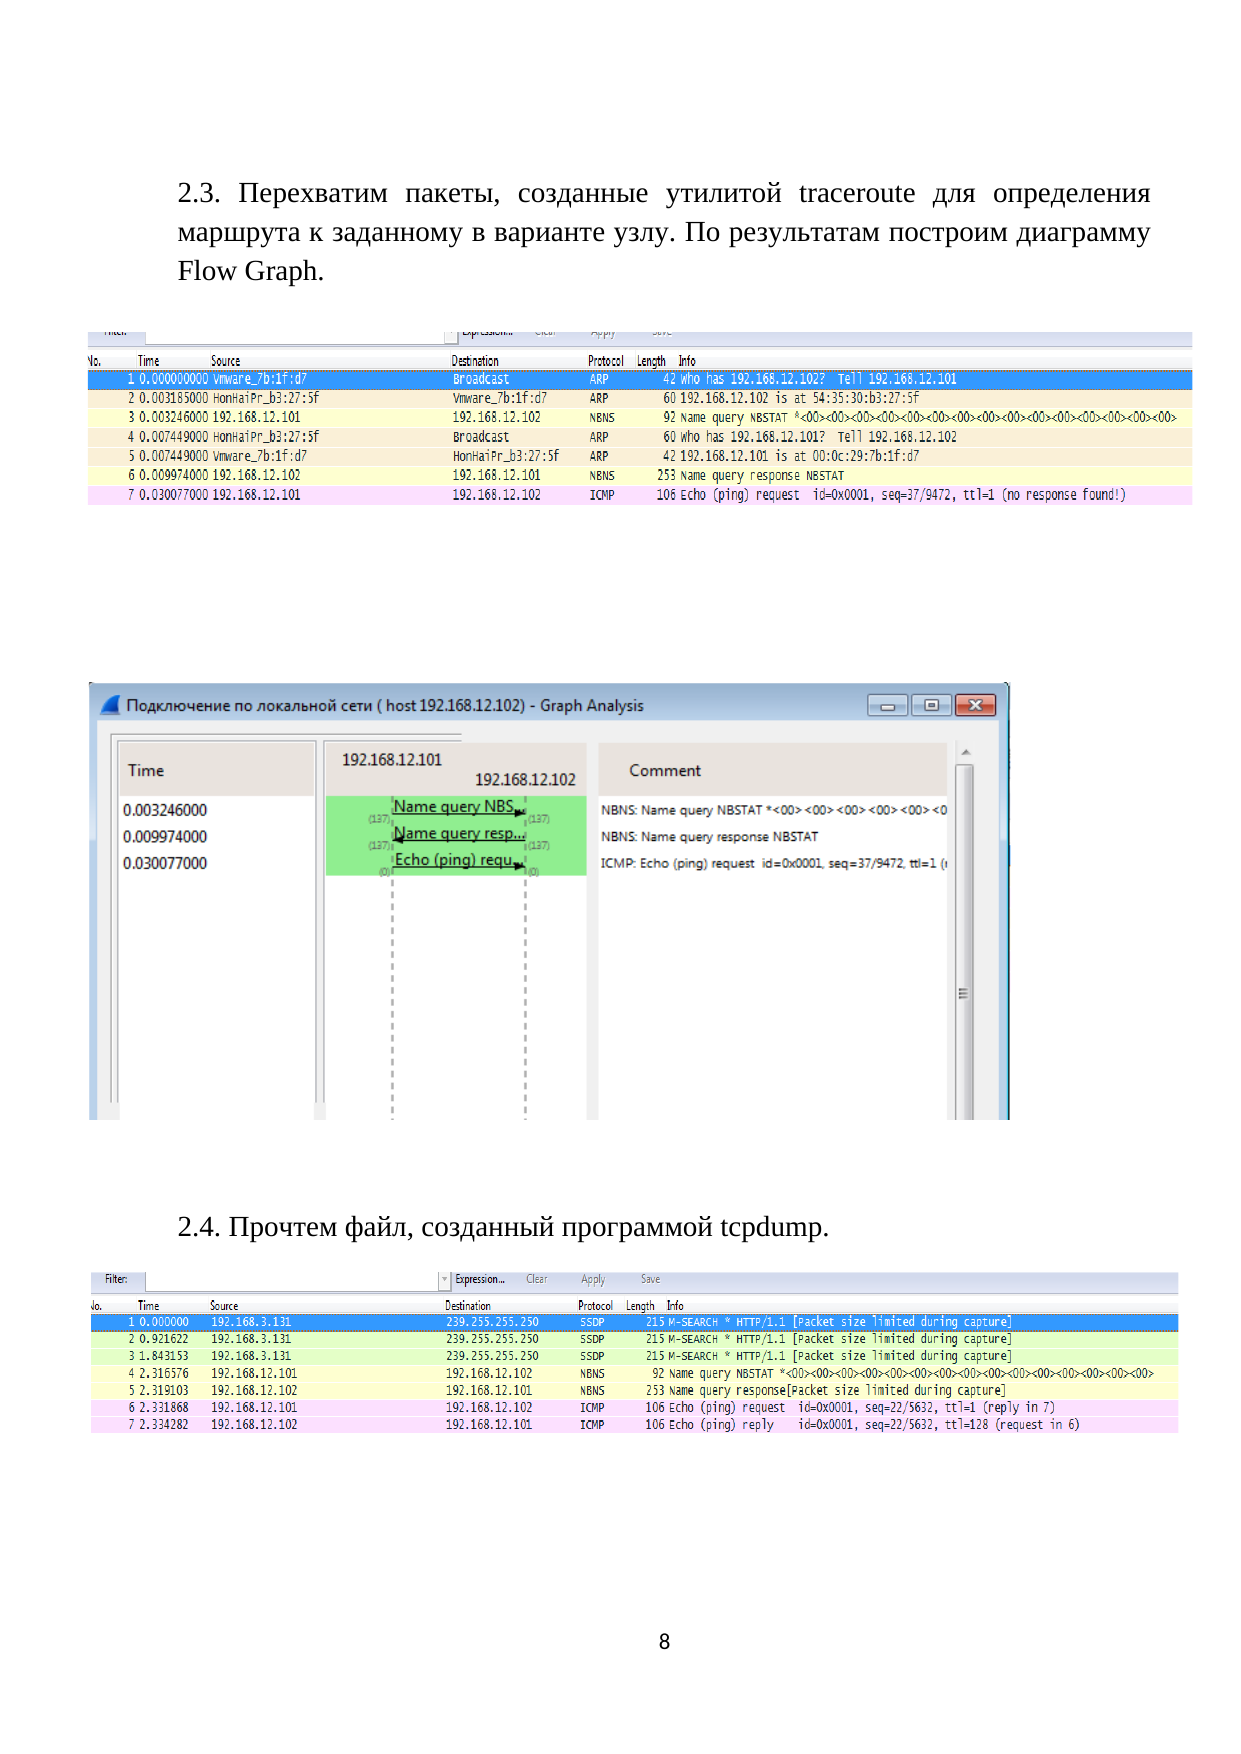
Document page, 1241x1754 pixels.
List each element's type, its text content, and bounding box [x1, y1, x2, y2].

picture [91, 1272, 1179, 1467]
picture [88, 682, 1011, 1120]
picture [87, 332, 1193, 528]
text 2.3. Перехватим пакеты, созданные утилитой traceroute для определения маршрута к заданному в варианте узлу. По результатам построим диаграмму Flow Graph. [177, 176, 1152, 286]
text 2.4. Прочтем файл, созданный программой tcpdump. [177, 1209, 1152, 1243]
